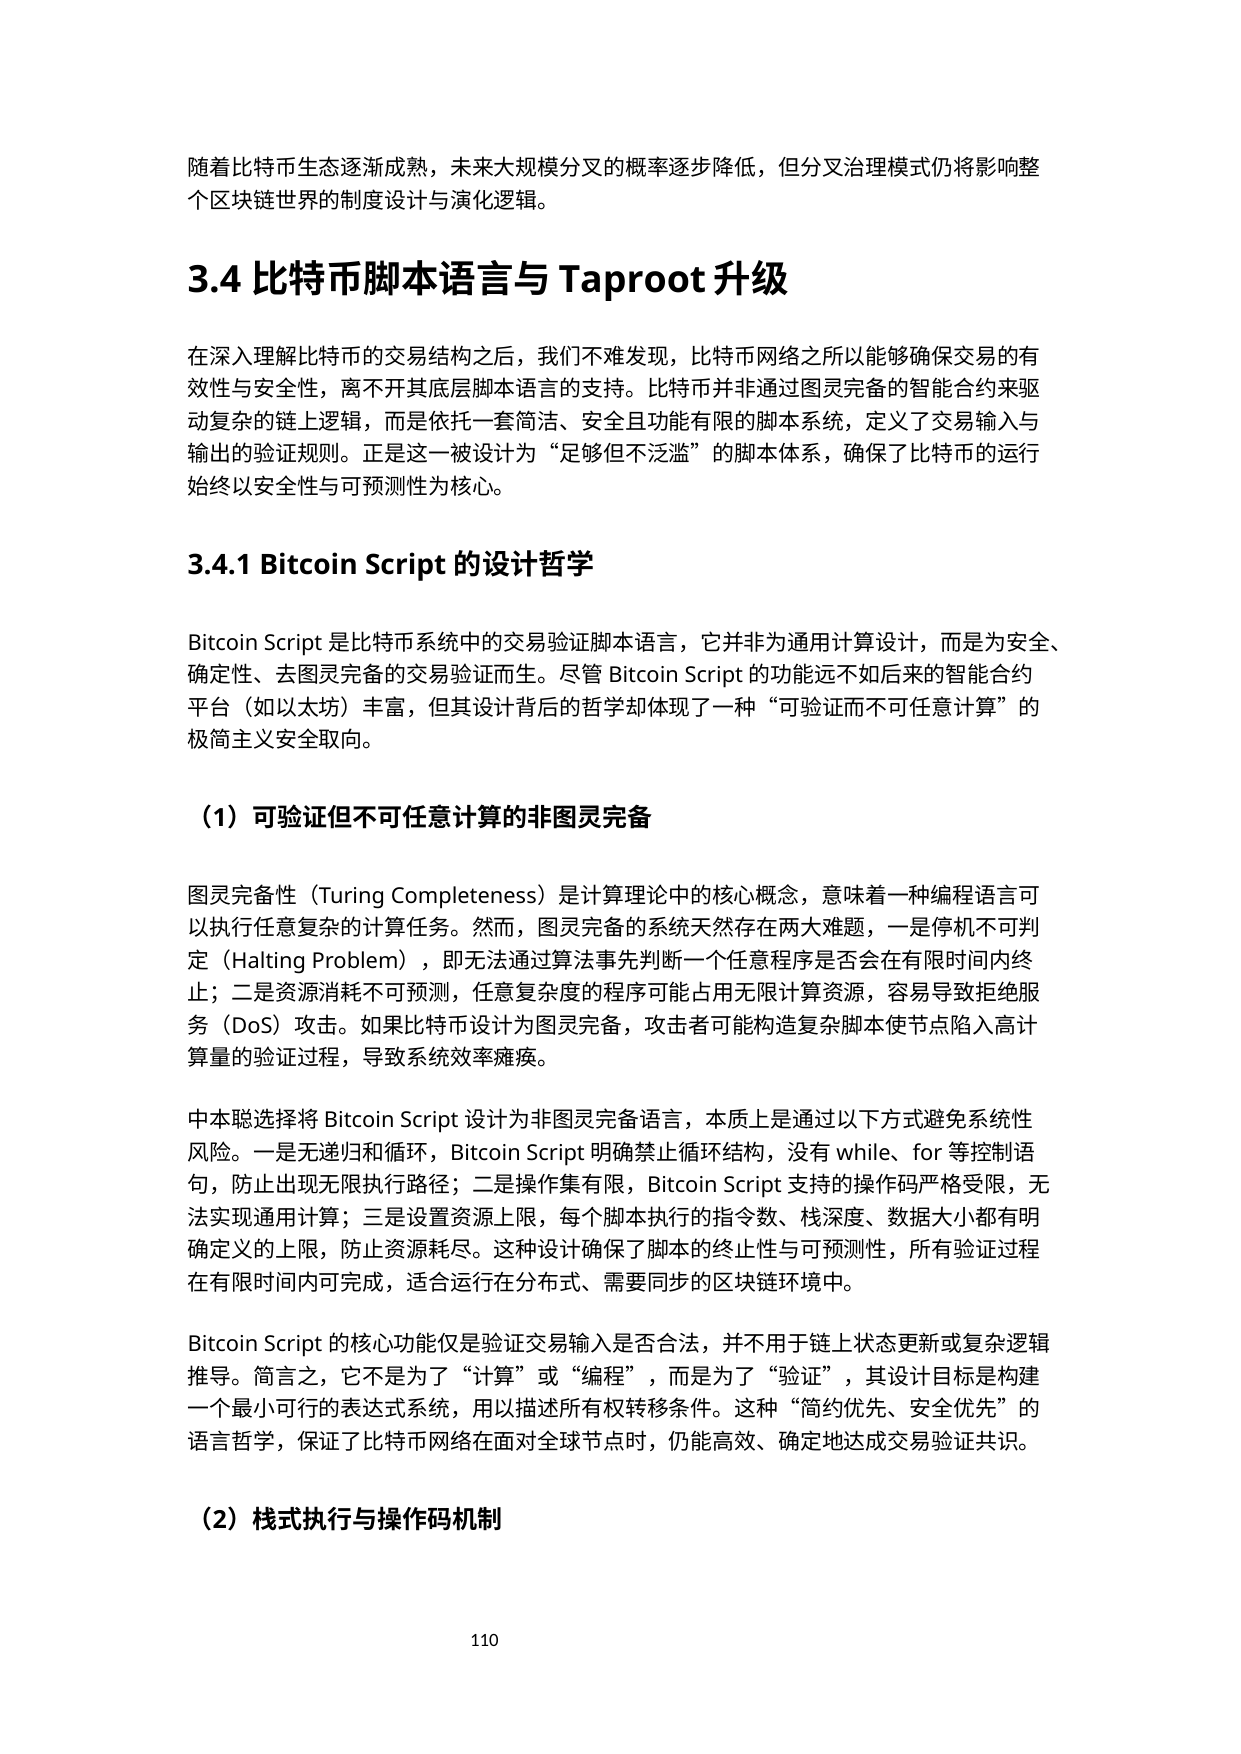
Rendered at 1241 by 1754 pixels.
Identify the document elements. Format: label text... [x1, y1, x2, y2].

subtitle 3.4 比特币脚本语言与Taproot升级 [187, 244, 1053, 309]
subtitle （2）栈式执行与操作码机制 [187, 1485, 1053, 1550]
text Bitcoin Script 的核心功能仅是验证交易输入是否合法，并不用于链上状态更新或复杂逻辑推导。简言之，它不是为了“计算”或“编程”，而是为了“验证”，其设计目标是构建一个最小可行的表达式系统，用以描述所有权转移条件。这种“简约优先、安全优先”的语言哲学，保证了比特币网络在面对全球节点时，仍能高效、确定地达成交易验证共识。 [187, 1326, 1053, 1456]
text 中本聪选择将 Bitcoin Script 设计为非图灵完备语言，本质上是通过以下方式避免系统性风险。一是无递归和循环，Bitcoin Script 明确禁止循环结构，没有 while、for 等控制语句，防止出现无限执行路径；二是操作集有限，Bitcoin Script 支持的操作码严格受限，无法实现通用计算；三是设置资源上限，每个脚本执行的指令数、栈深度、数据大小都有明确定义的上限，防止资源耗尽。这种设计确保了脚本的终止性与可预测性，所有验证过程在有限时间内可完成，适合运行在分布式、需要同步的区块链环境中。 [187, 1102, 1053, 1297]
subtitle 3.4.1 Bitcoin Script 的设计哲学 [187, 530, 1053, 595]
text 图灵完备性（Turing Completeness）是计算理论中的核心概念，意味着一种编程语言可以执行任意复杂的计算任务。然而，图灵完备的系统天然存在两大难题，一是停机不可判定（Halting Problem），即无法通过算法事先判断一个任意程序是否会在有限时间内终止；二是资源消耗不可预测，任意复杂度的程序可能占用无限计算资源，容易导致拒绝服务（DoS）攻击。如果比特币设计为图灵完备，攻击者可能构造复杂脚本使节点陷入高计算量的验证过程，导致系统效率瘫痪。 [187, 877, 1053, 1072]
subtitle （1）可验证但不可任意计算的非图灵完备 [187, 783, 1053, 848]
text 随着比特币生态逐渐成熟，未来大规模分叉的概率逐步降低，但分叉治理模式仍将影响整个区块链世界的制度设计与演化逻辑。 [187, 150, 1053, 215]
text Bitcoin Script 是比特币系统中的交易验证脚本语言，它并非为通用计算设计，而是为安全、确定性、去图灵完备的交易验证而生。尽管 Bitcoin Script 的功能远不如后来的智能合约平台（如以太坊）丰富，但其设计背后的哲学却体现了一种“可验证而不可任意计算”的极简主义安全取向。 [187, 624, 1053, 754]
text 在深入理解比特币的交易结构之后，我们不难发现，比特币网络之所以能够确保交易的有效性与安全性，离不开其底层脚本语言的支持。比特币并非通过图灵完备的智能合约来驱动复杂的链上逻辑，而是依托一套简洁、安全且功能有限的脚本系统，定义了交易输入与输出的验证规则。正是这一被设计为“足够但不泛滥”的脚本体系，确保了比特币的运行始终以安全性与可预测性为核心。 [187, 338, 1053, 501]
